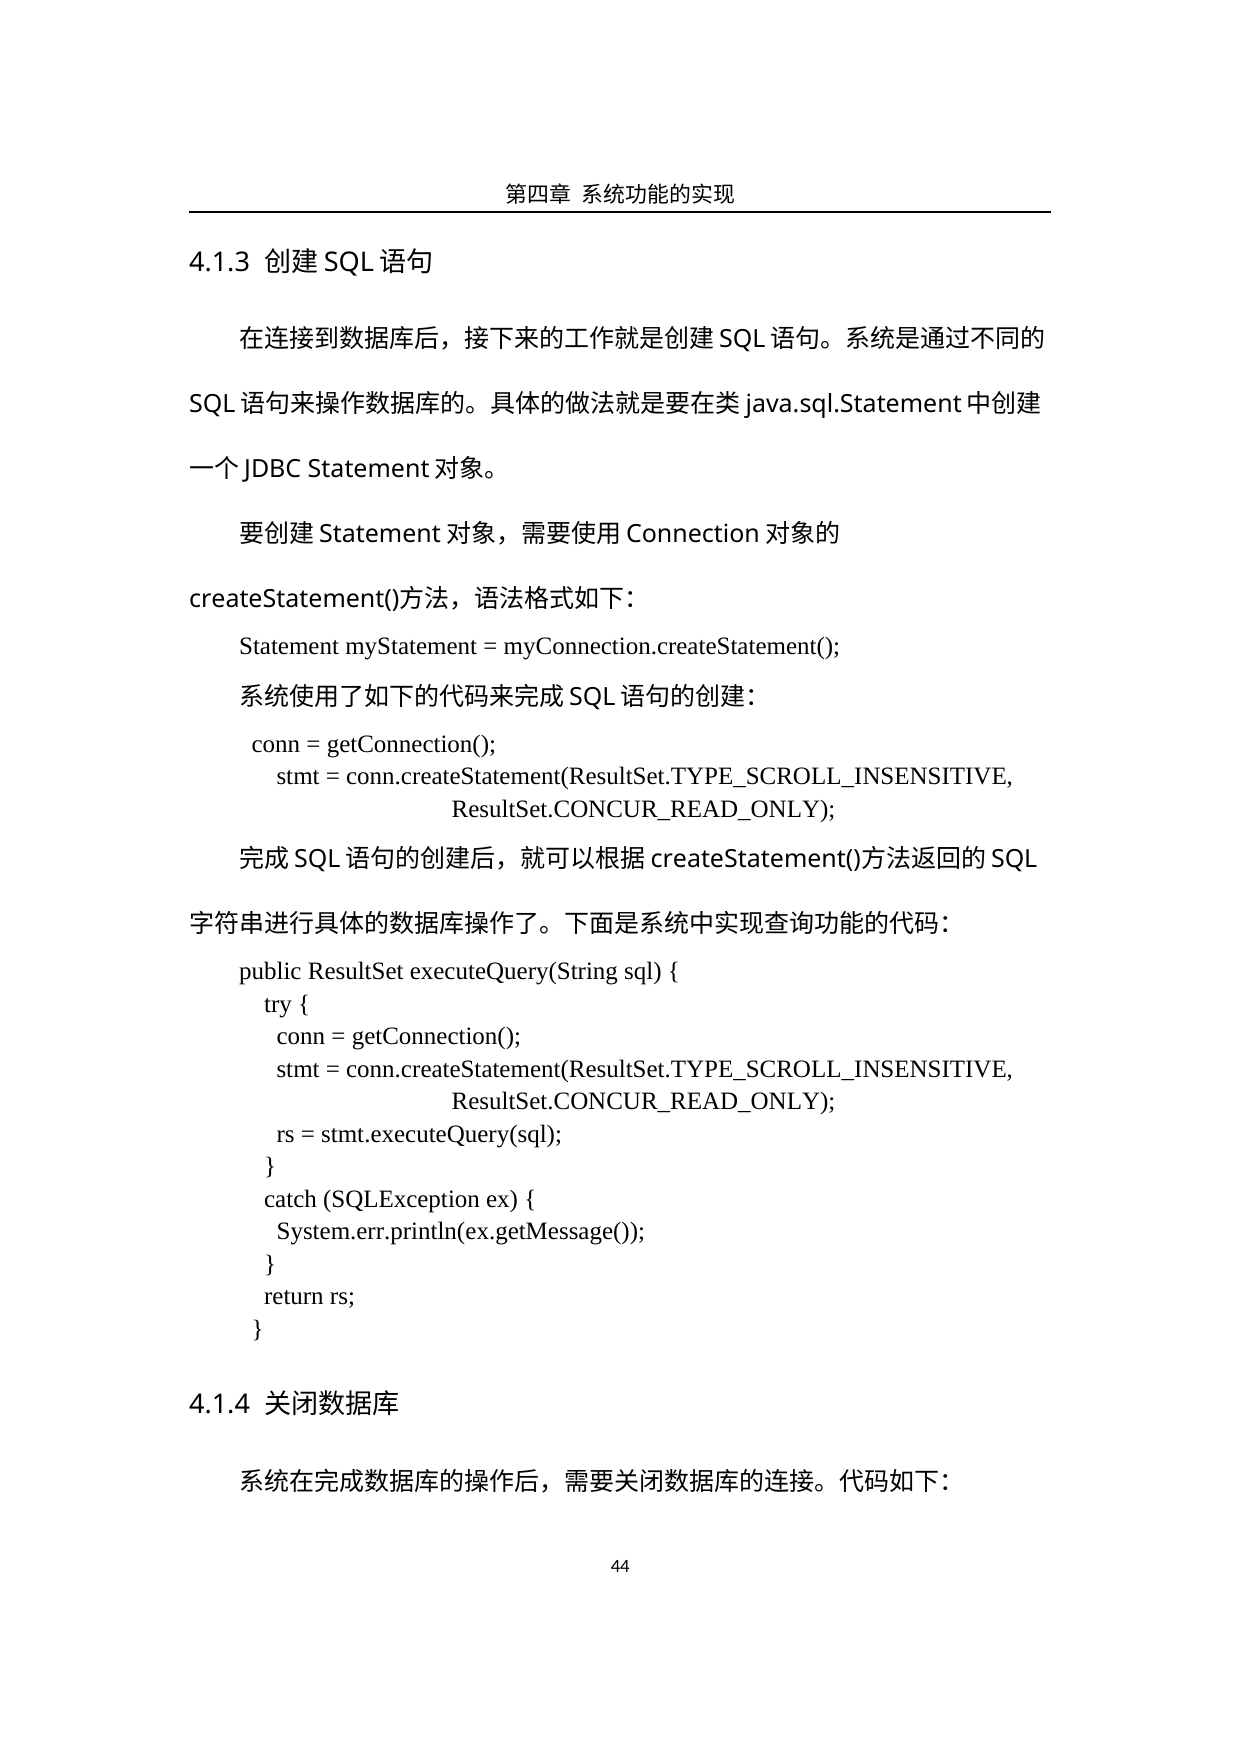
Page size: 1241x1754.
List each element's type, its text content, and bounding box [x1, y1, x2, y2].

text } [189, 1312, 1051, 1344]
text 要创建Statement对象，需要使用Connection对象的createStatement()方法，语法格式如下： [189, 499, 1051, 629]
text 在连接到数据库后，接下来的工作就是创建SQL语句。系统是通过不同的SQL语句来操作数据库的。具体的做法就是要在类java.sql.Statement中创建一个JDBC Statement对象。 [189, 304, 1051, 499]
text public ResultSet executeQuery(String sql) { [189, 954, 1051, 987]
text } [189, 1247, 1051, 1279]
text return rs; [189, 1279, 1051, 1312]
text stmt = conn.createStatement(ResultSet.TYPE_SCROLL_INSENSITIVE, [189, 759, 1051, 792]
text conn = getConnection(); [189, 1019, 1051, 1052]
text ResultSet.CONCUR_READ_ONLY); [189, 1084, 1051, 1117]
subtitle 4.1.3 创建SQL语句 [189, 227, 1051, 292]
text Statement myStatement = myConnection.createStatement(); [189, 629, 1051, 662]
text catch (SQLException ex) { [189, 1182, 1051, 1214]
text try { [189, 987, 1051, 1019]
text rs = stmt.executeQuery(sql); [189, 1117, 1051, 1149]
text stmt = conn.createStatement(ResultSet.TYPE_SCROLL_INSENSITIVE, [189, 1052, 1051, 1084]
text } [189, 1149, 1051, 1182]
text System.err.println(ex.getMessage()); [189, 1214, 1051, 1247]
text ResultSet.CONCUR_READ_ONLY); [189, 792, 1051, 824]
text 系统使用了如下的代码来完成SQL语句的创建： [189, 662, 1051, 727]
text 完成SQL语句的创建后，就可以根据createStatement()方法返回的SQL字符串进行具体的数据库操作了。下面是系统中实现查询功能的代码： [189, 824, 1051, 954]
text conn = getConnection(); [189, 727, 1051, 759]
subtitle 4.1.4 关闭数据库 [189, 1369, 1051, 1434]
text 系统在完成数据库的操作后，需要关闭数据库的连接。代码如下： [189, 1447, 1051, 1512]
